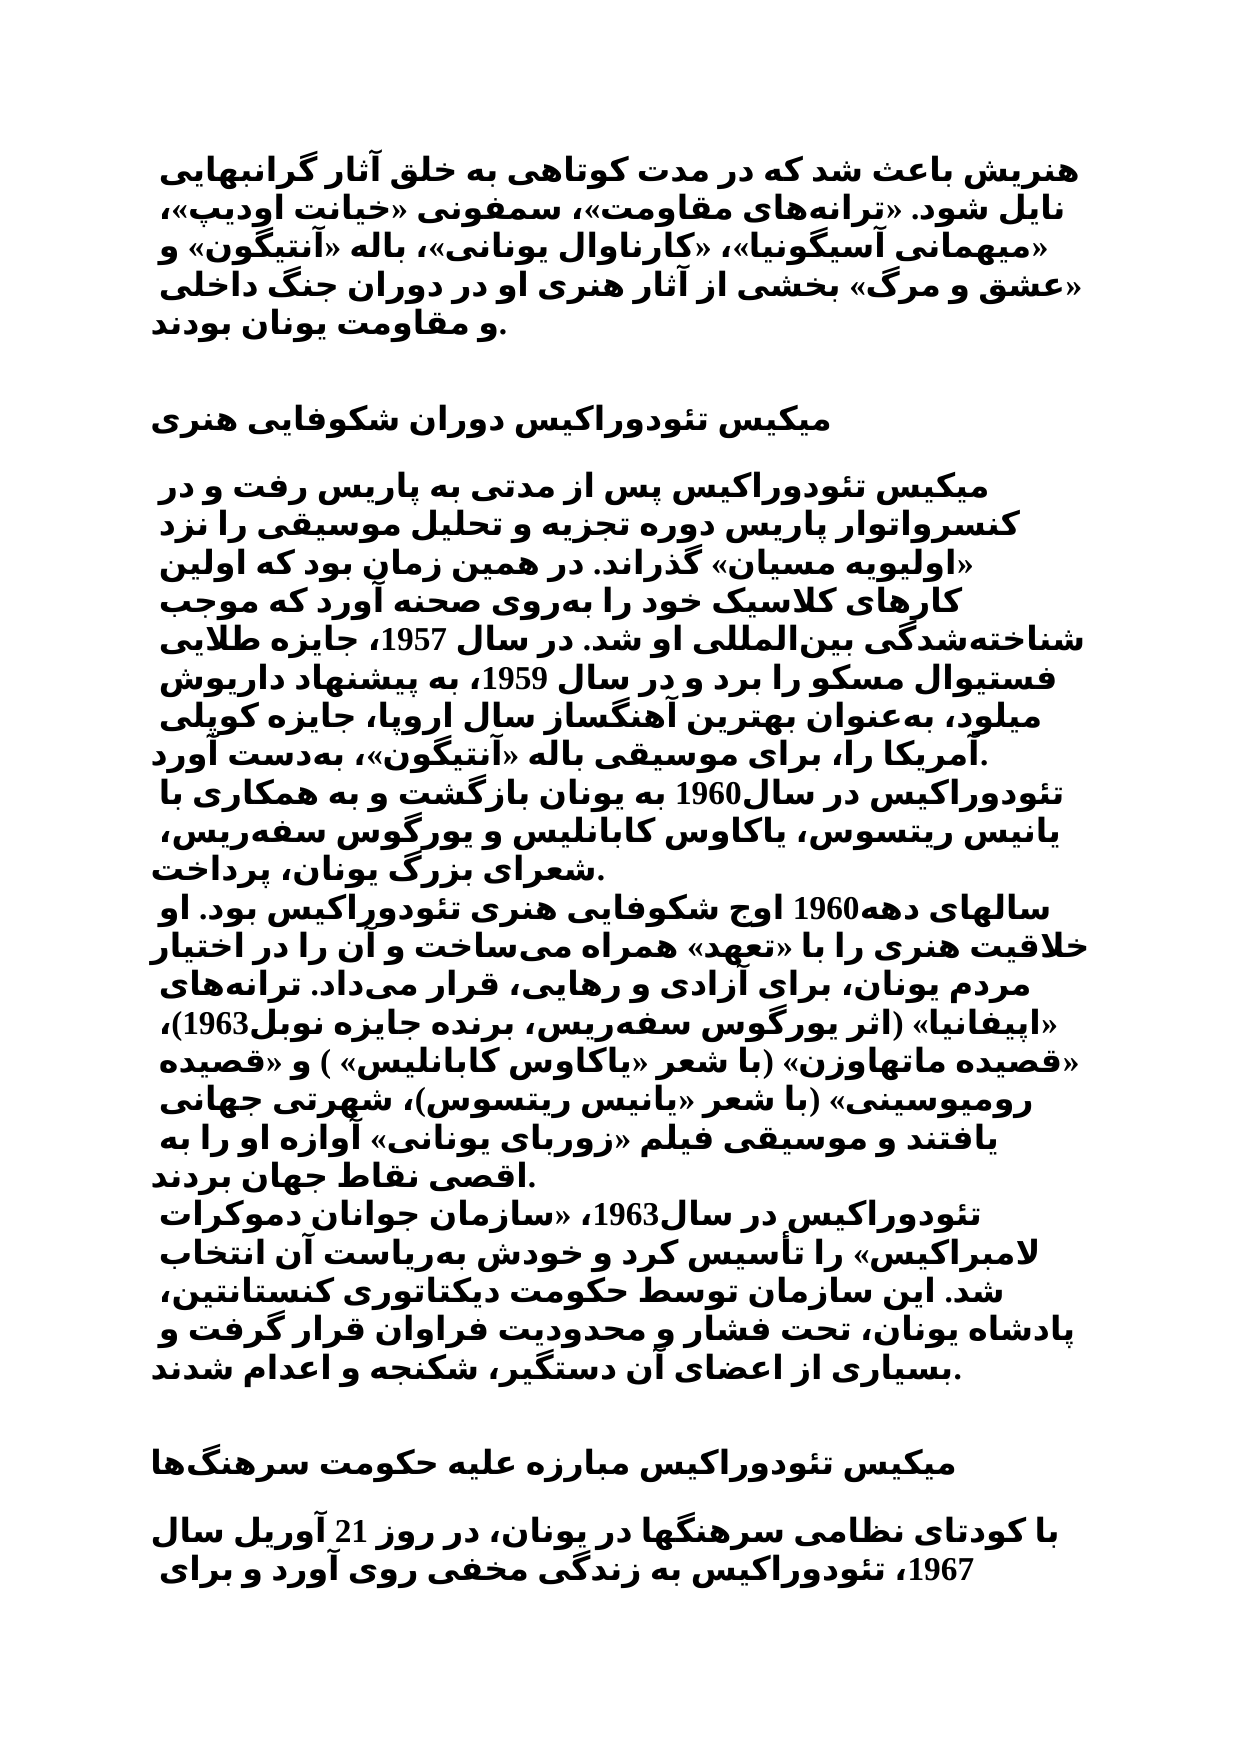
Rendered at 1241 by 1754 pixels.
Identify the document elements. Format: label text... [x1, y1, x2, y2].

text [150, 1511, 1090, 1588]
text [150, 150, 1090, 370]
text میکیس تئودوراکیس دوران شکوفایی هنری [150, 399, 1090, 437]
text میکیس تئودوراکیس مبارزه علیه حکومت سرهنگ‌ها [150, 1443, 1090, 1482]
text میکیس تئودوراکیس پس از مدتی به پاریس رفت و در کنسرواتوار پاریس دوره تجزیه و تحلیل موسیقی را نزد «اولیویه مسیان» گذراند. در همین زمان بود که اولین کارهای کلاسیک خود را به‌روی صحنه آورد که موجب شناخته‌شدگی بین‌المللی او شد. در سال 1957، جایزه طلایی فستیوال مسکو را برد و در سال 1959، به پیشنهاد داریوش میلود، به‌عنوان بهترین آهنگساز سال اروپا، جایزه کوپلی آمریکا را، برای موسیقی باله «آنتیگون»، به‌دست آورد. تئودوراکیس در سال1960 به یونان بازگشت و به همکاری با یانیس ریتسوس، یاکاوس کابانلیس و یورگوس سفه‌ریس، شعرای بزرگ یونان، پرداخت. سالهای دهه‌1960 اوج شکوفایی هنری تئودوراکیس بود. او خلاقیت هنری را با «تعهد» همراه می‌ساخت و آن را در اختیار مردم یونان، برای آزادی و رهایی، قرار می‌داد. ترانه‌های «اپیفانیا» (اثر یورگوس سفه‌ریس، برنده جایزه نوبل1963)، «قصیده ماتهاوزن» (با شعر «یاکاوس کابانلیس» ) و «قصیده رومیوسینی» (با شعر «یانیس ریتسوس)، شهرتی جهانی یافتند و موسیقی فیلم «زوربای یونانی» آوازه او را به اقصی نقاط جهان بردند. تئودوراکیس در سال‌1963، «سازمان جوانان دموکرات لامبراکیس» را تأسیس کرد و خودش به‌ریاست آن انتخاب شد. این سازمان توسط حکومت دیکتاتوری کنستانتین، پادشاه یونان، تحت فشار و محدودیت فراوان قرار گرفت و بسیاری از اعضای آن دستگیر، شکنجه و اعدام شدند. [150, 466, 1090, 1414]
